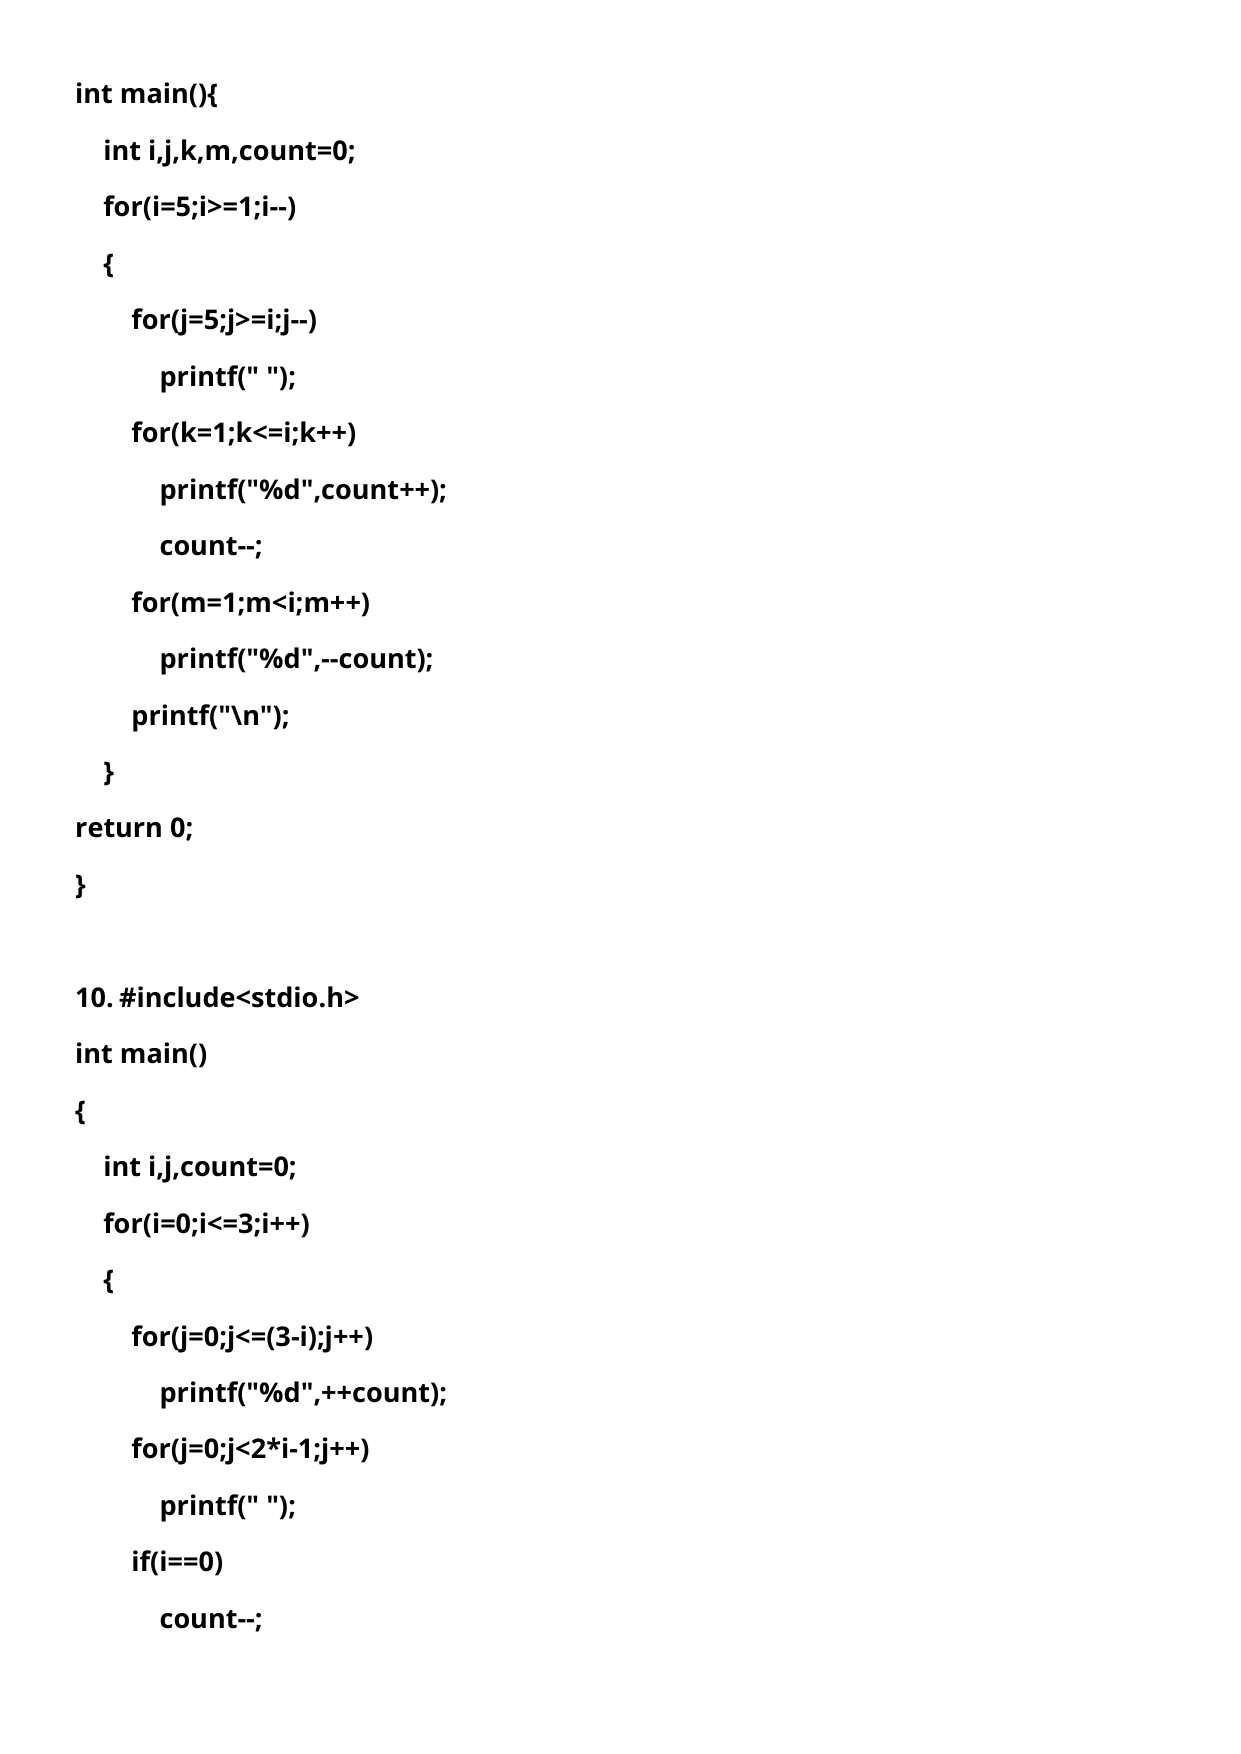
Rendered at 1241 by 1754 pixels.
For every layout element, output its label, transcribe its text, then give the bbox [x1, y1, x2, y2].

text int i,j,k,m,count=0; [75, 131, 1165, 168]
text printf(" "); [75, 357, 1165, 394]
text } [75, 865, 1165, 902]
text } [75, 752, 1165, 789]
text printf("%d",--count); [75, 639, 1165, 676]
text 10. #include<stdio.h> [75, 978, 1165, 1015]
text printf(" "); [75, 1486, 1165, 1523]
text { [75, 1261, 1165, 1297]
text for(j=0;j<2*i-1;j++) [75, 1430, 1165, 1467]
text for(j=5;j>=i;j--) [75, 301, 1165, 338]
text count--; [75, 1599, 1165, 1636]
text return 0; [75, 809, 1165, 846]
text { [75, 1091, 1165, 1128]
text printf("%d",count++); [75, 470, 1165, 507]
text printf("\n"); [75, 696, 1165, 733]
text for(j=0;j<=(3-i);j++) [75, 1317, 1165, 1354]
text { [75, 244, 1165, 281]
text int i,j,count=0; [75, 1148, 1165, 1184]
text for(k=1;k<=i;k++) [75, 414, 1165, 451]
text if(i==0) [75, 1543, 1165, 1580]
text printf("%d",++count); [75, 1373, 1165, 1410]
text for(i=5;i>=1;i--) [75, 188, 1165, 225]
text int main() [75, 1035, 1165, 1072]
text for(i=0;i<=3;i++) [75, 1204, 1165, 1241]
text for(m=1;m<i;m++) [75, 583, 1165, 620]
text count--; [75, 527, 1165, 563]
text int main(){ [75, 75, 1165, 112]
